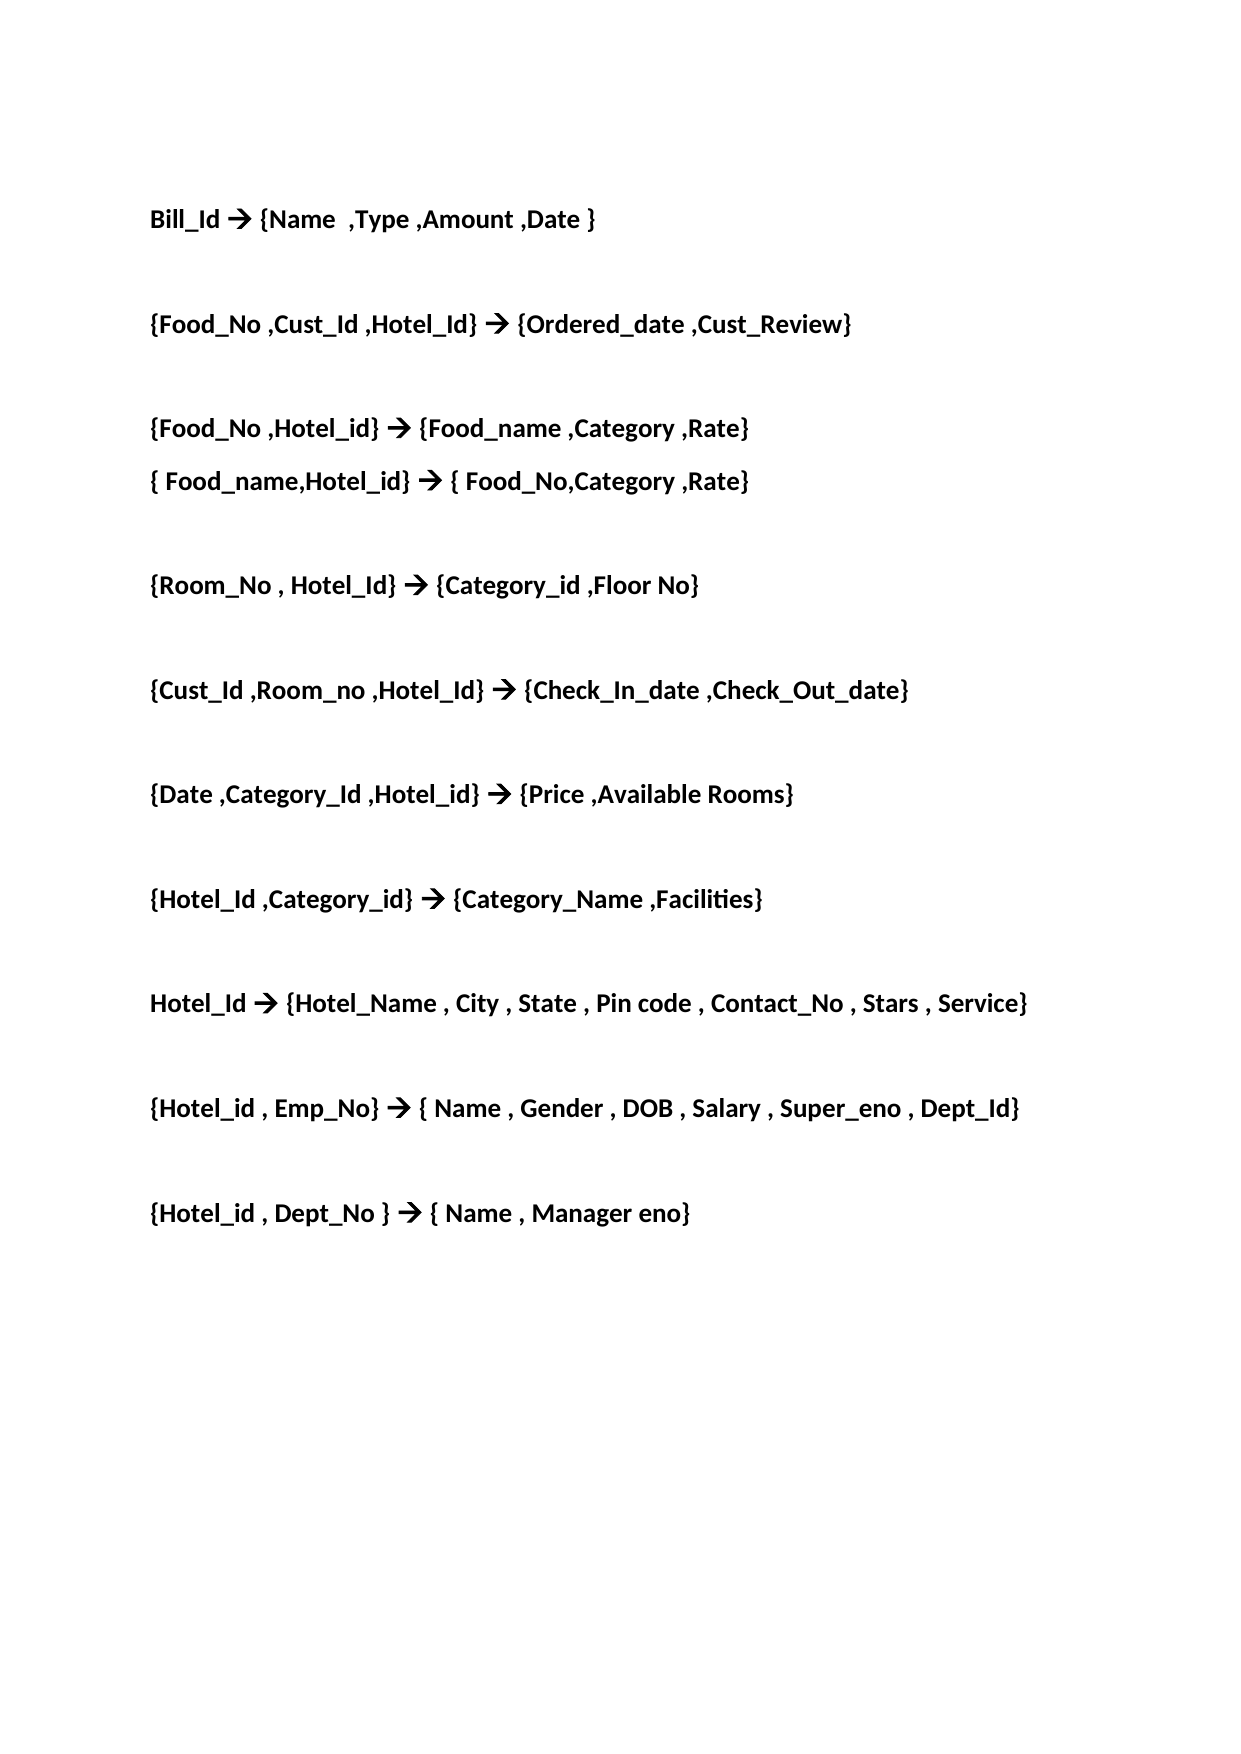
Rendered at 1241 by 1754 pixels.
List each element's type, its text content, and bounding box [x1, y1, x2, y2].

text Bill_Id {Name ,Type ,Amount ,Date } [150, 202, 1090, 235]
text { Food_name,Hotel_id} { Food_No,Category ,Rate} [150, 464, 1090, 497]
text {Date ,Category_Id ,Hotel_id} {Price ,Available Rooms} [150, 777, 1090, 811]
text {Food_No ,Hotel_id} {Food_name ,Category ,Rate} [150, 411, 1090, 444]
text {Hotel_Id ,Category_id} {Category_Name ,Facilities} [150, 882, 1090, 915]
text {Cust_Id ,Room_no ,Hotel_Id} {Check_In_date ,Check_Out_date} [150, 673, 1090, 706]
text Hotel_Id {Hotel_Name , City , State , Pin code , Contact_No , Stars , Service} [150, 987, 1090, 1020]
text {Hotel_id , Dept_No } { Name , Manager eno} [150, 1196, 1090, 1229]
text {Room_No , Hotel_Id} {Category_id ,Floor No} [150, 568, 1090, 601]
text {Food_No ,Cust_Id ,Hotel_Id} {Ordered_date ,Cust_Review} [150, 307, 1090, 340]
text {Hotel_id , Emp_No} { Name , Gender , DOB , Salary , Super_eno , Dept_Id} [150, 1091, 1090, 1124]
